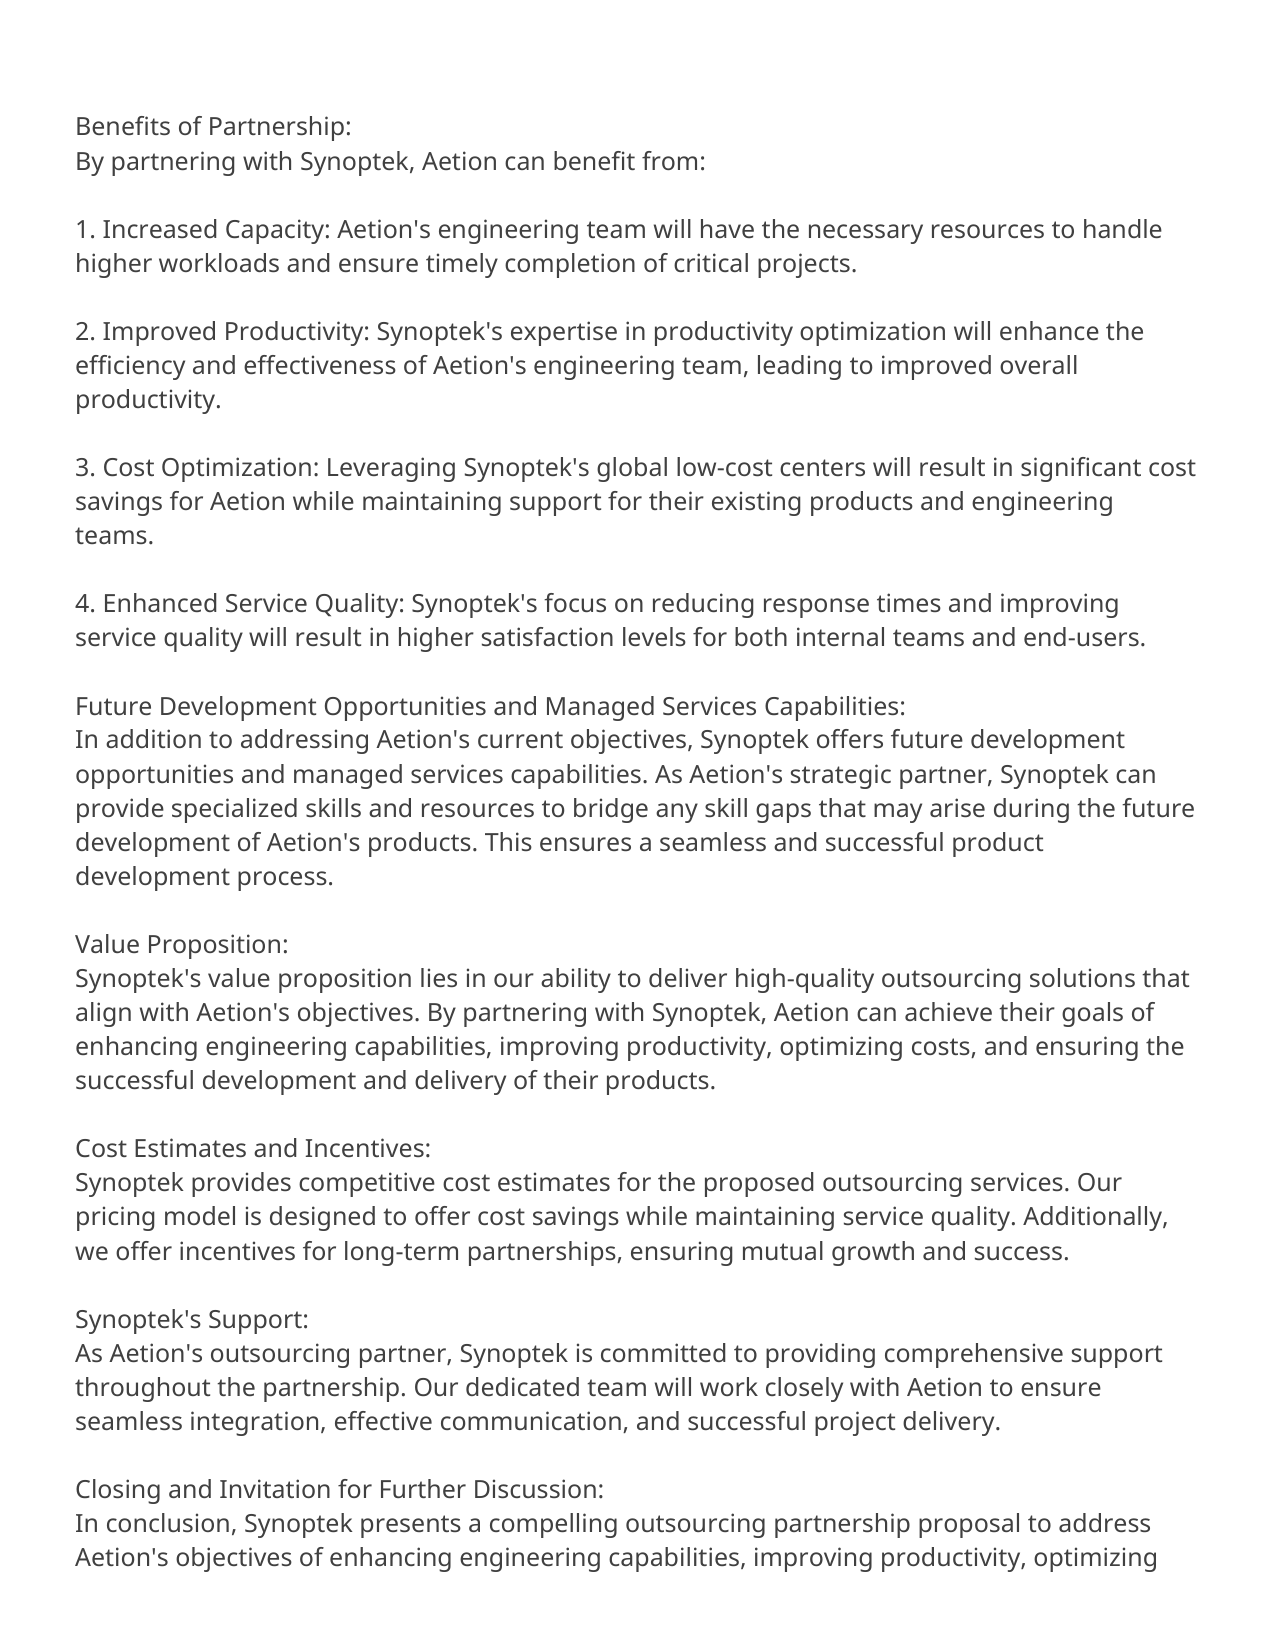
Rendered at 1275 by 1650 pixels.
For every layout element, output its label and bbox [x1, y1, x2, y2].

text [75, 75, 1200, 1574]
